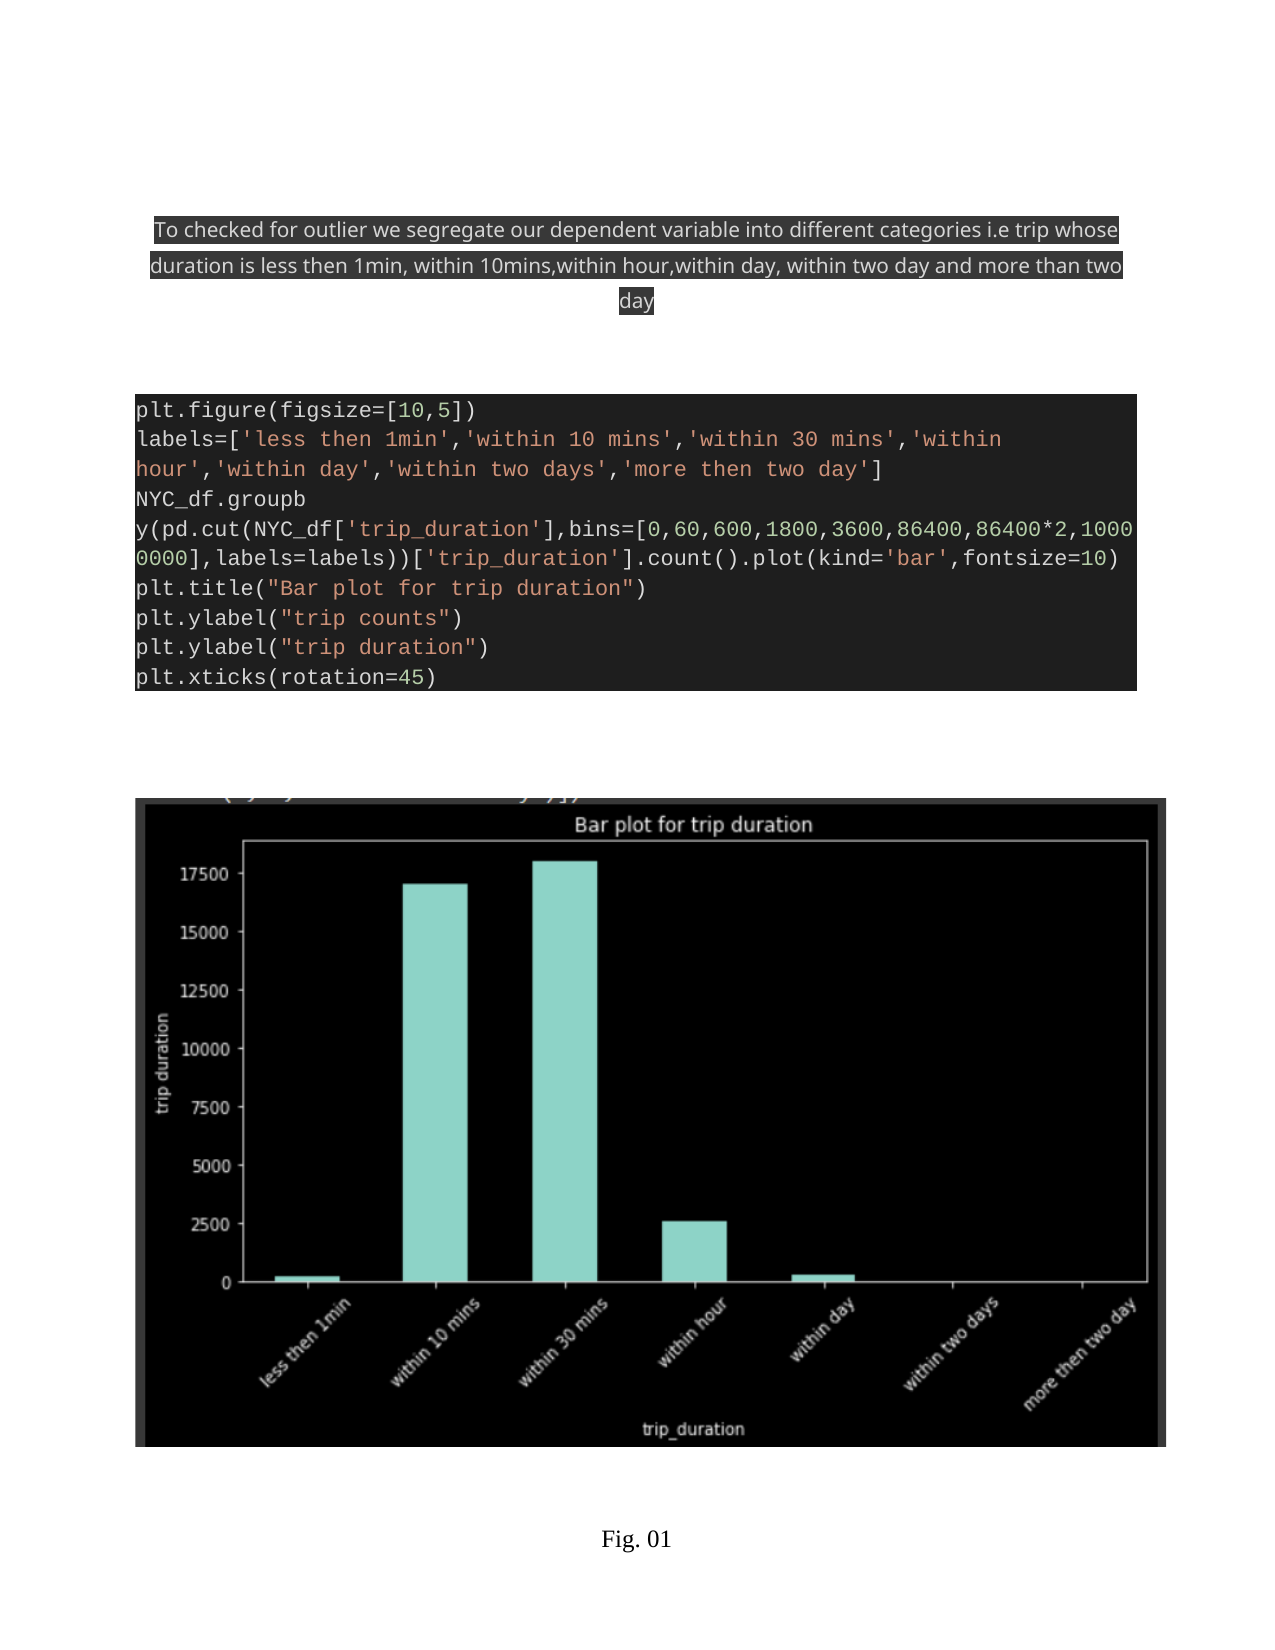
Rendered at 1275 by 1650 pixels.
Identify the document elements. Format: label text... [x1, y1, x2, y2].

text labels=['less then 1min','within 10 mins','within 30 mins','within hour','within day','within two days','more then two day'] [135, 424, 1137, 483]
text plt.title("Bar plot for trip duration") [135, 572, 1137, 602]
text To checked for outlier we segregate our dependent variable into different categories i.e trip whose duration is less then 1min, within 10mins,within hour,within day, within two day and more than two day [135, 216, 1137, 315]
text plt.ylabel("trip counts") [135, 602, 1137, 632]
picture [135, 798, 1167, 1447]
text Fig. 01 [135, 1524, 1137, 1553]
text plt.xticks(rotation=45) [135, 661, 1137, 691]
text plt.figure(figsize=[10,5]) [135, 394, 1137, 424]
text plt.ylabel("trip duration") [135, 632, 1137, 661]
text NYC_df.groupby(pd.cut(NYC_df['trip_duration'],bins=[0,60,600,1800,3600,86400,86400*2,10000000],labels=labels))['trip_duration'].count().plot(kind='bar',fontsize=10) [135, 483, 1137, 572]
